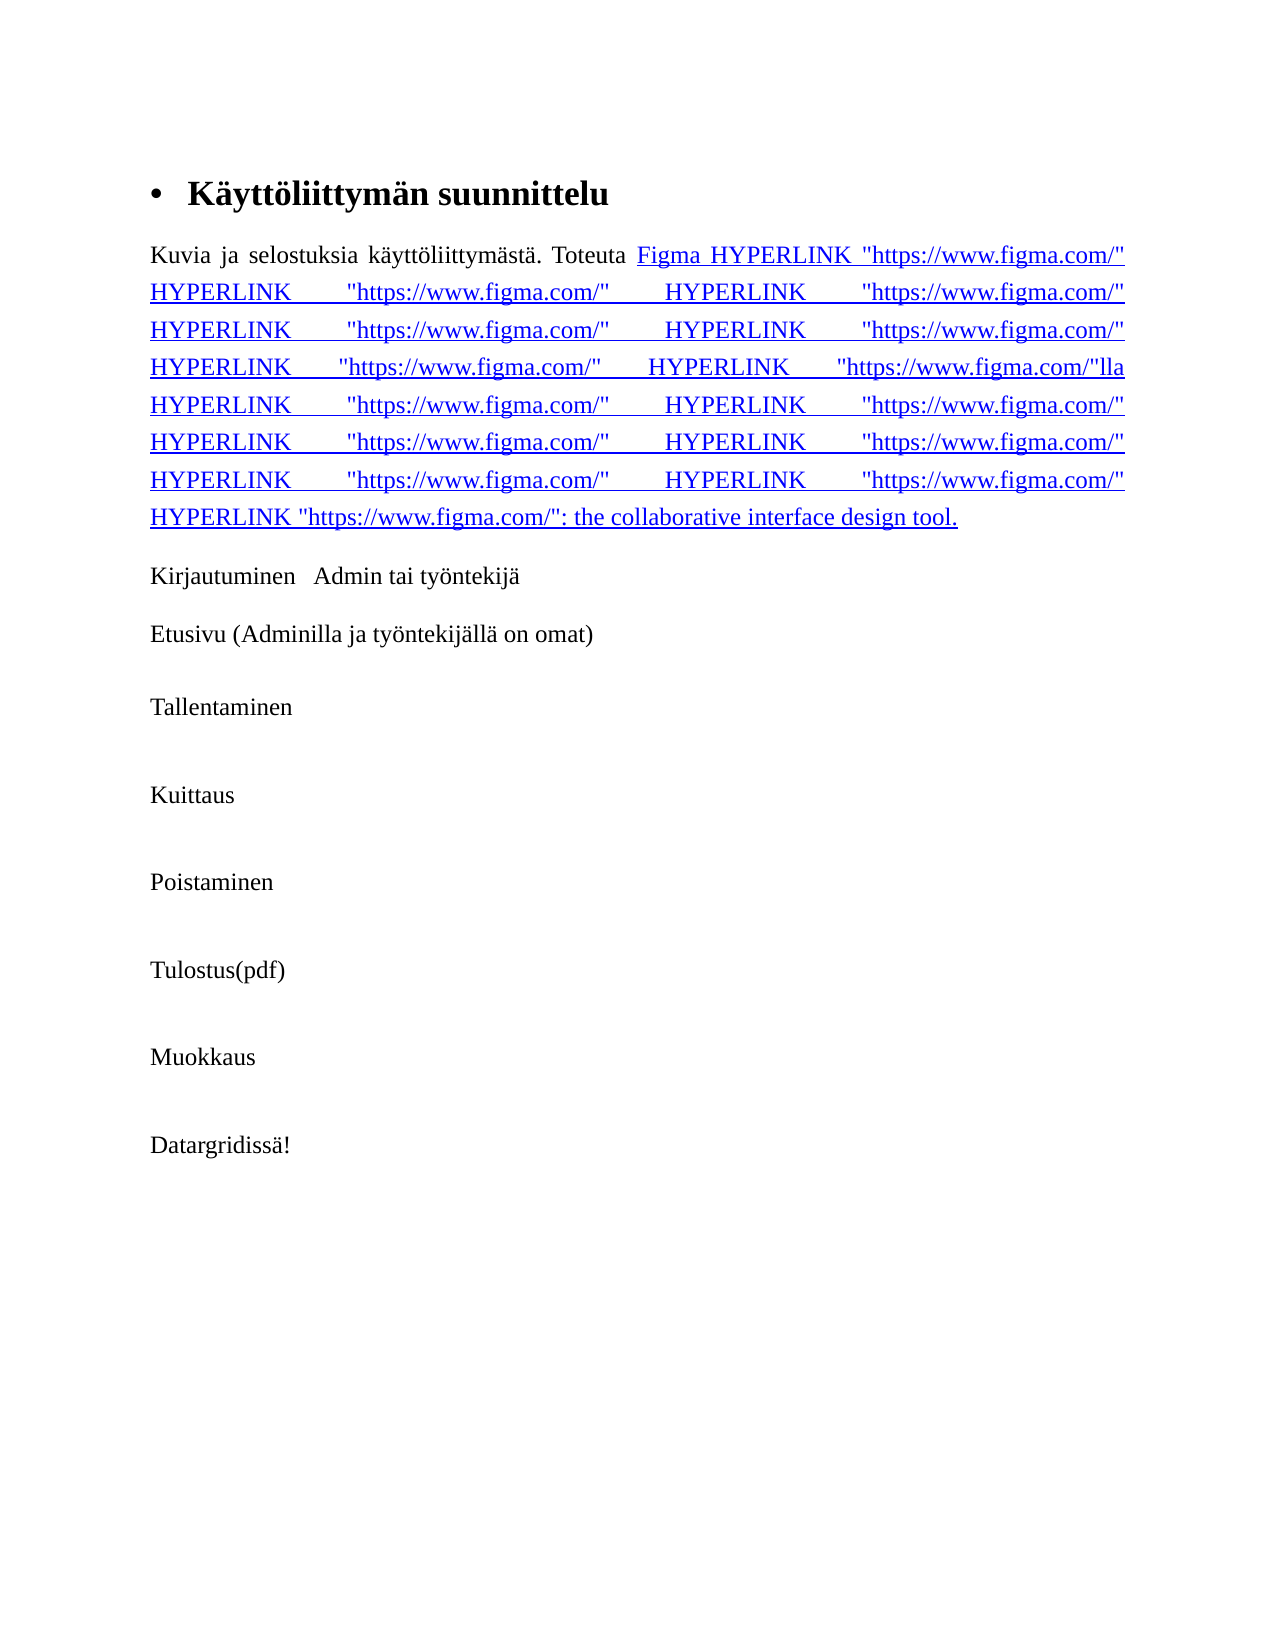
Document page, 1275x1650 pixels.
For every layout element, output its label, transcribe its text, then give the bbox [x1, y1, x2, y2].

text Tallentaminen [150, 696, 1125, 721]
text Tulostus(pdf) [150, 958, 1125, 983]
list Käyttöliittymän suunnittelu [150, 175, 1125, 212]
text Muokkaus [150, 1046, 1125, 1071]
text Kuvia ja selostuksia käyttöliittymästä. Toteuta Figma HYPERLINK "https://www.figma.com/" HYPERLINK "https://www.figma.com/" HYPERLINK "https://www.figma.com/" HYPERLINK "https://www.figma.com/" HYPERLINK "https://www.figma.com/" HYPERLINK "https://www.figma.com/" HYPERLINK "https://www.figma.com/"lla HYPERLINK "https://www.figma.com/" HYPERLINK "https://www.figma.com/" HYPERLINK "https://www.figma.com/" HYPERLINK "https://www.figma.com/" HYPERLINK "https://www.figma.com/" HYPERLINK "https://www.figma.com/" HYPERLINK "https://www.figma.com/": the collaborative interface design tool. [150, 491, 1125, 533]
text Etusivu (Adminilla ja työntekijällä on omat) [150, 612, 1125, 650]
text Poistaminen [150, 871, 1125, 896]
text Datargridissä! [150, 1133, 1125, 1158]
text Kuvia ja selostuksia käyttöliittymästä. Toteuta Figma HYPERLINK "https://www.figma.com/" HYPERLINK "https://www.figma.com/" HYPERLINK "https://www.figma.com/" HYPERLINK "https://www.figma.com/" HYPERLINK "https://www.figma.com/" HYPERLINK "https://www.figma.com/" HYPERLINK "https://www.figma.com/"lla HYPERLINK "https://www.figma.com/" HYPERLINK "https://www.figma.com/" HYPERLINK "https://www.figma.com/" HYPERLINK "https://www.figma.com/" HYPERLINK "https://www.figma.com/" HYPERLINK "https://www.figma.com/" HYPERLINK "https://www.figma.com/": the collaborative interface design tool. [150, 233, 1125, 302]
text Kirjautuminen Admin tai työntekijä [150, 554, 1125, 592]
text Kuittaus [150, 783, 1125, 808]
